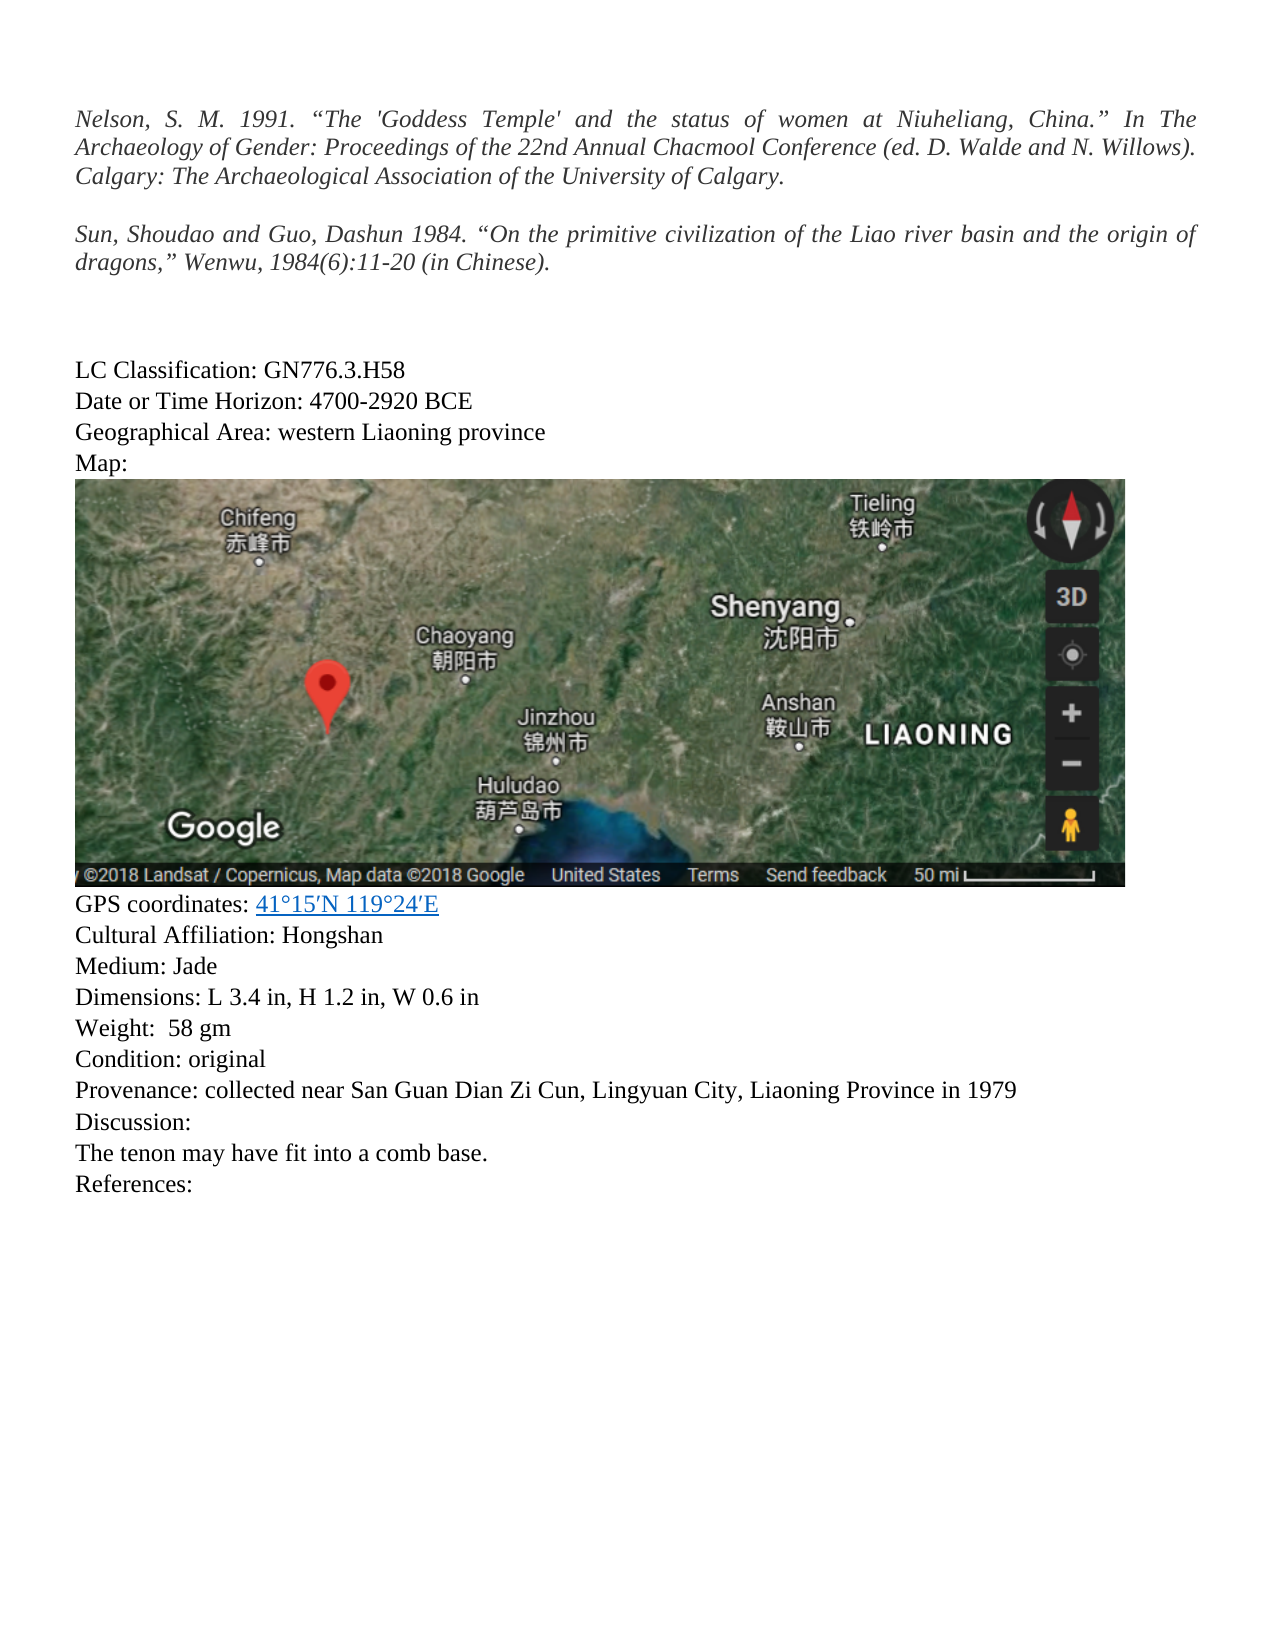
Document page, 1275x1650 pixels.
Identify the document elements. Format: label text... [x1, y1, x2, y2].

picture [75, 479, 1125, 887]
text Geographical Area: western Liaoning province [75, 417, 1200, 446]
text Cultural Affiliation: Hongshan [75, 920, 1200, 949]
text Dimensions: L 3.4 in, H 1.2 in, W 0.6 in [75, 982, 1200, 1011]
text LC Classification: GN776.3.H58 [75, 355, 1200, 384]
text Nelson, S. M. 1991. “The 'Goddess Temple' and the status of women at Niuheliang, China.” In The Archaeology of Gender: Proceedings of the 22nd Annual Chacmool Conference (ed. D. Walde and N. Willows). Calgary: The Archaeological Association of the University of Calgary. [75, 104, 1200, 190]
text The tenon may have fit into a comb base. [75, 1138, 1200, 1166]
text Date or Time Horizon: 4700-2920 BCE [75, 386, 1200, 415]
text Sun, Shoudao and Guo, Dashun 1984. “On the primitive civilization of the Liao river basin and the origin of dragons,” Wenwu, 1984(6):11-20 (in Chinese). [75, 219, 1200, 276]
text Medium: Jade [75, 951, 1200, 980]
text Condition: original [75, 1044, 1200, 1073]
text Discussion: [75, 1107, 1200, 1135]
text Weight: 58 gm [75, 1013, 1200, 1042]
text Map: [75, 448, 1200, 477]
text References: [75, 1169, 1200, 1197]
text Provenance: collected near San Guan Dian Zi Cun, Lingyuan City, Liaoning Province in 1979 [75, 1076, 1200, 1104]
text GPS coordinates: 41°15′N 119°24′E [75, 889, 1200, 918]
